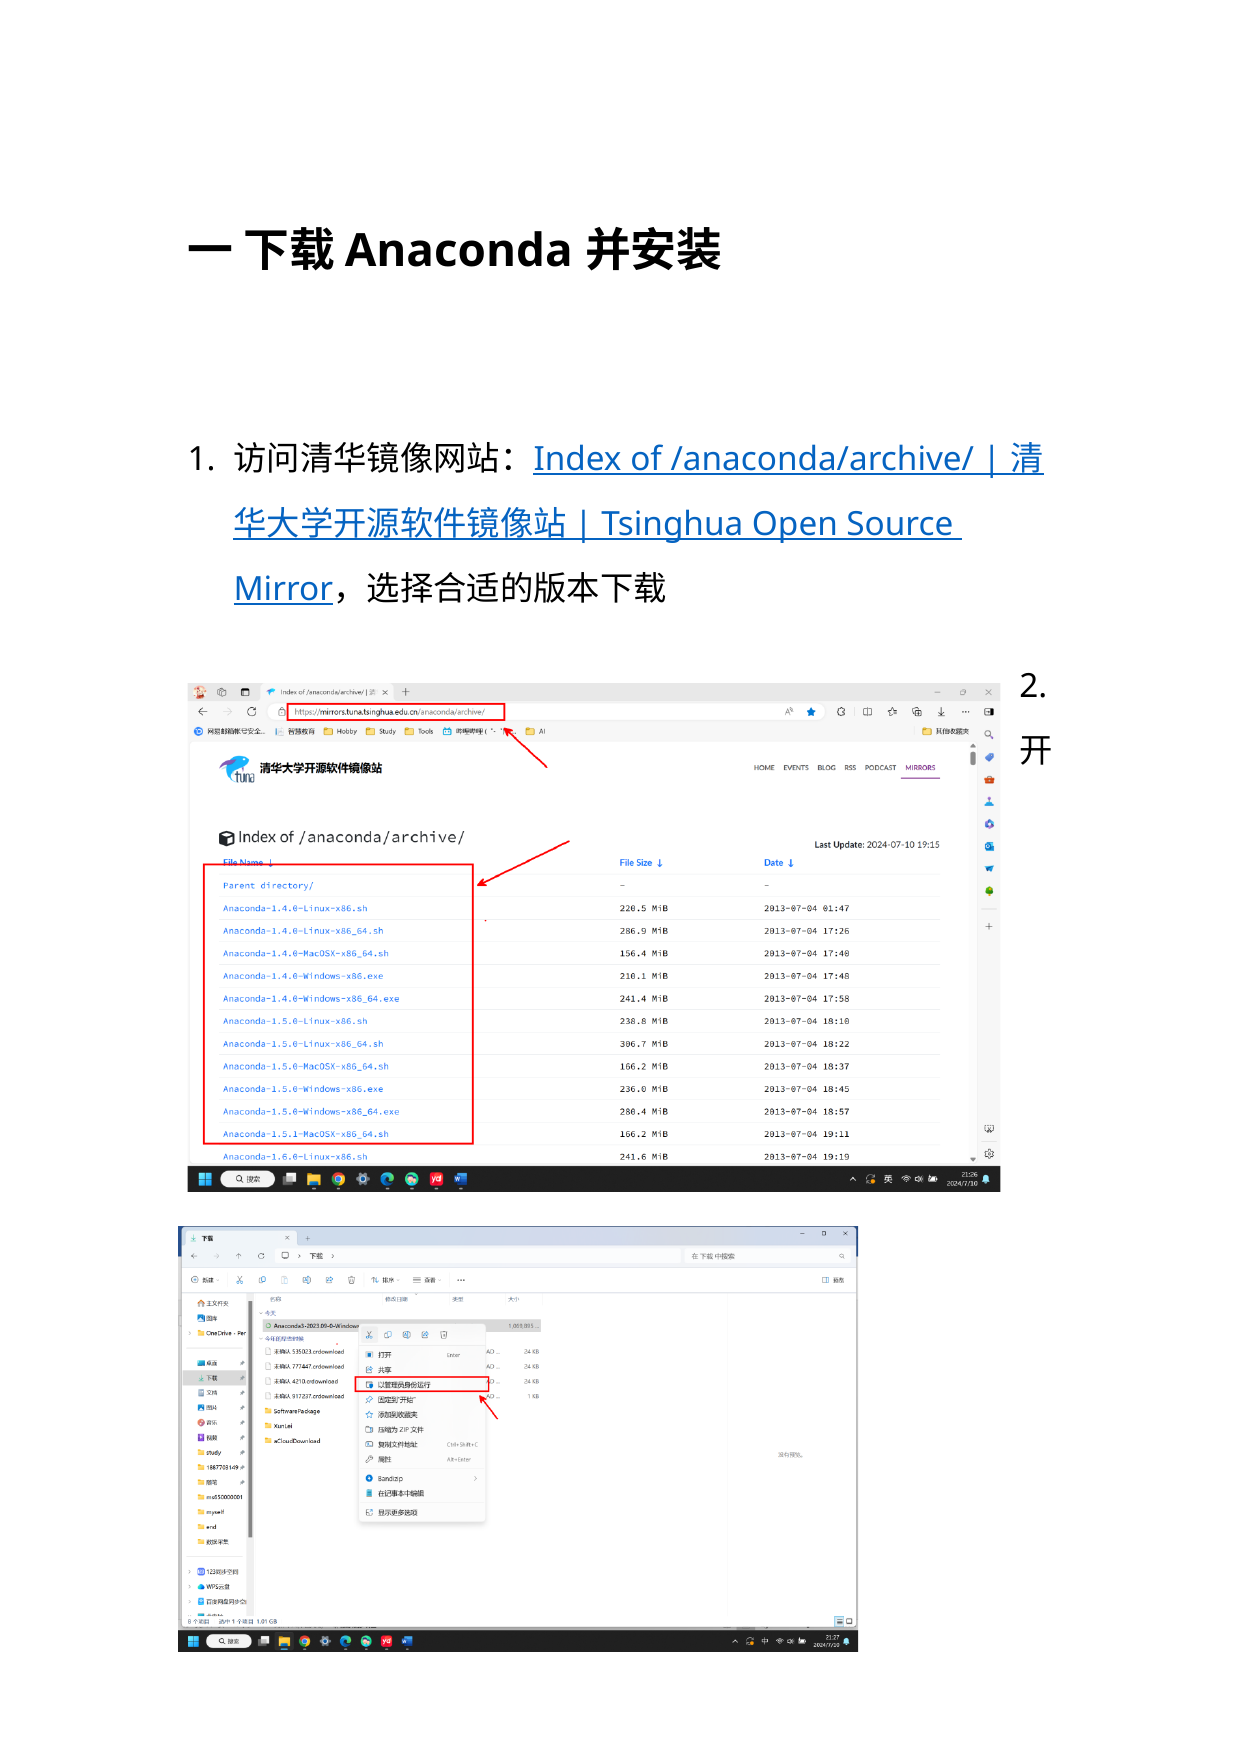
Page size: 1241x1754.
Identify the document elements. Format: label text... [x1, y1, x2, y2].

subtitle 下载Anaconda 并安装 [187, 197, 1053, 295]
picture [187, 683, 1001, 1192]
picture [178, 1226, 859, 1652]
list 访问清华镜像网站：Index of /anaconda/archive/ | 清华大学开源软件镜像站 | Tsinghua Open Source Mirror，选择合适的版本下载 [187, 423, 1053, 618]
list 开始安装下载好的安装包 [187, 651, 1053, 781]
